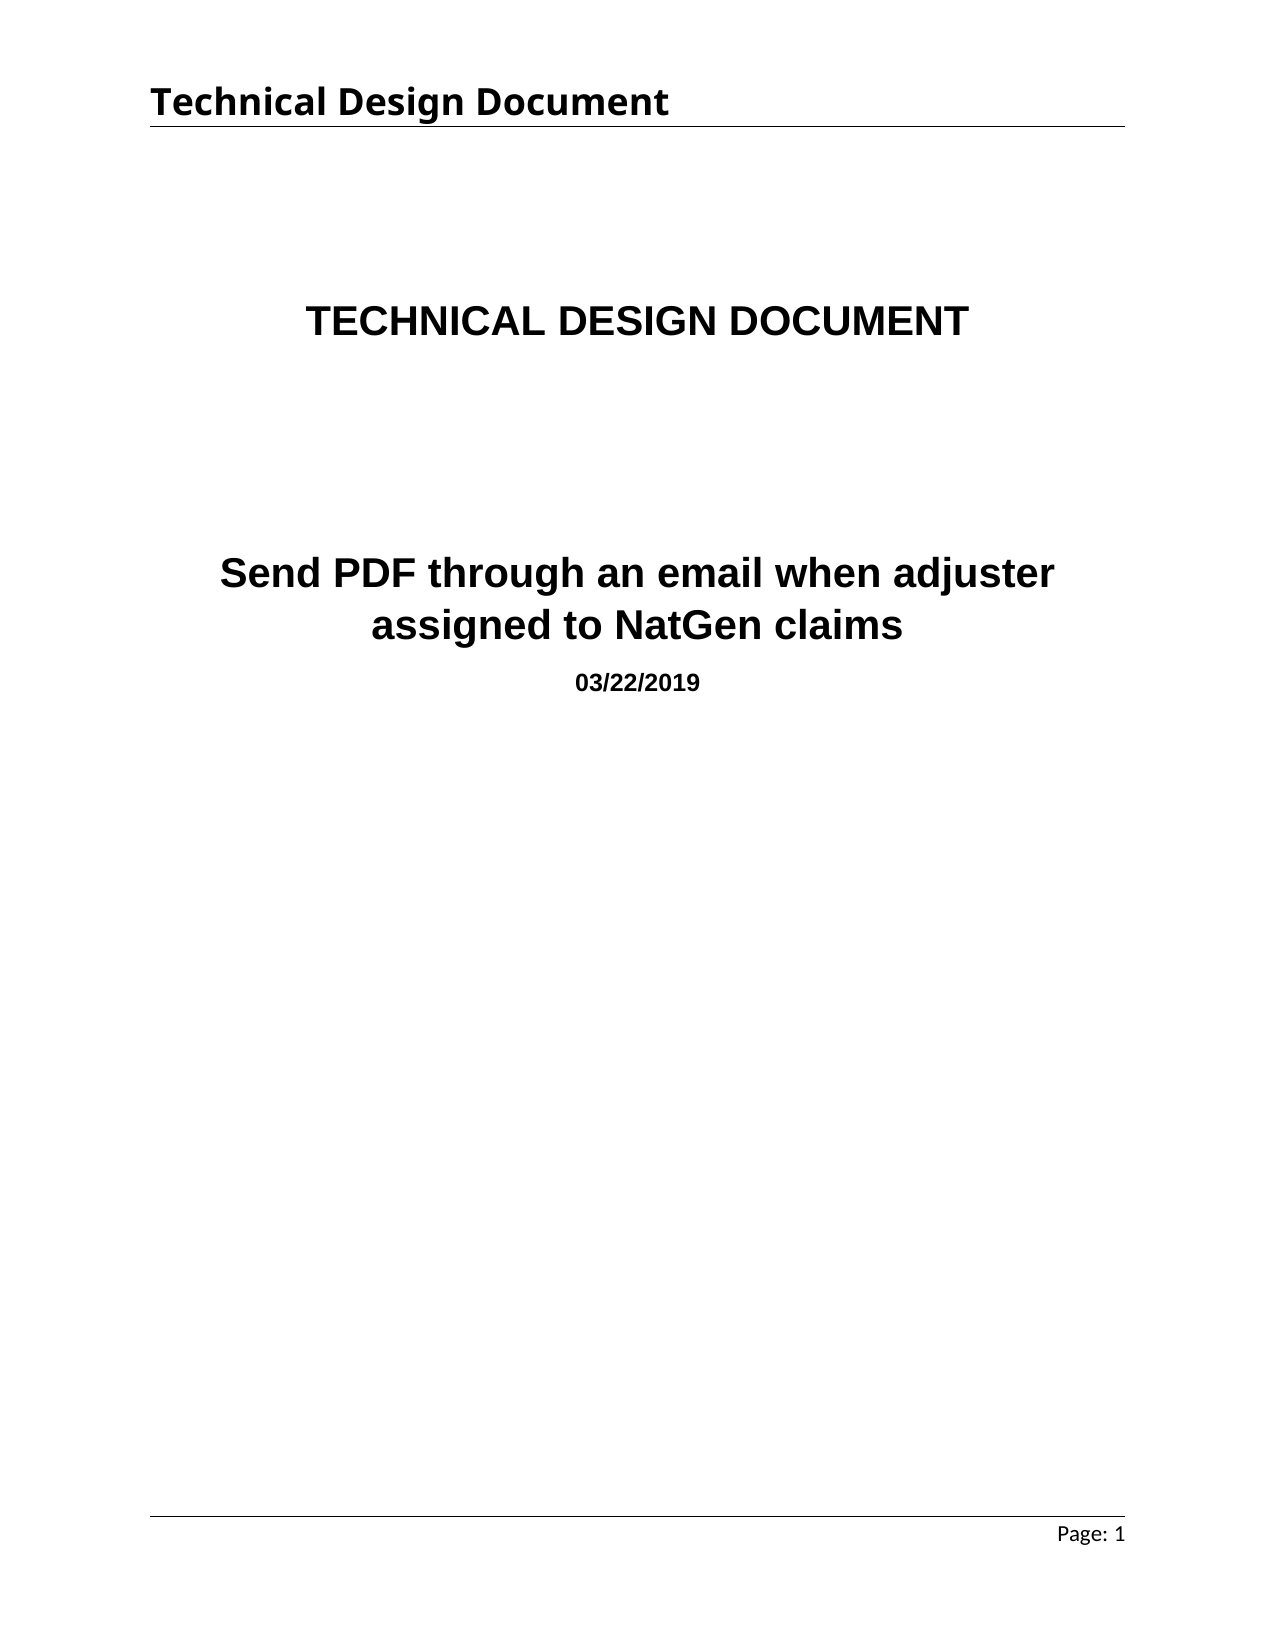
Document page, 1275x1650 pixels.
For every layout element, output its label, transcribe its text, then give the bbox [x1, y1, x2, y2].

text Send PDF through an email when adjuster assigned to NatGen claims [150, 548, 1125, 648]
text 03/22/2019 [150, 668, 1125, 697]
text TECHNICAL DESIGN DOCUMENT [150, 296, 1125, 344]
